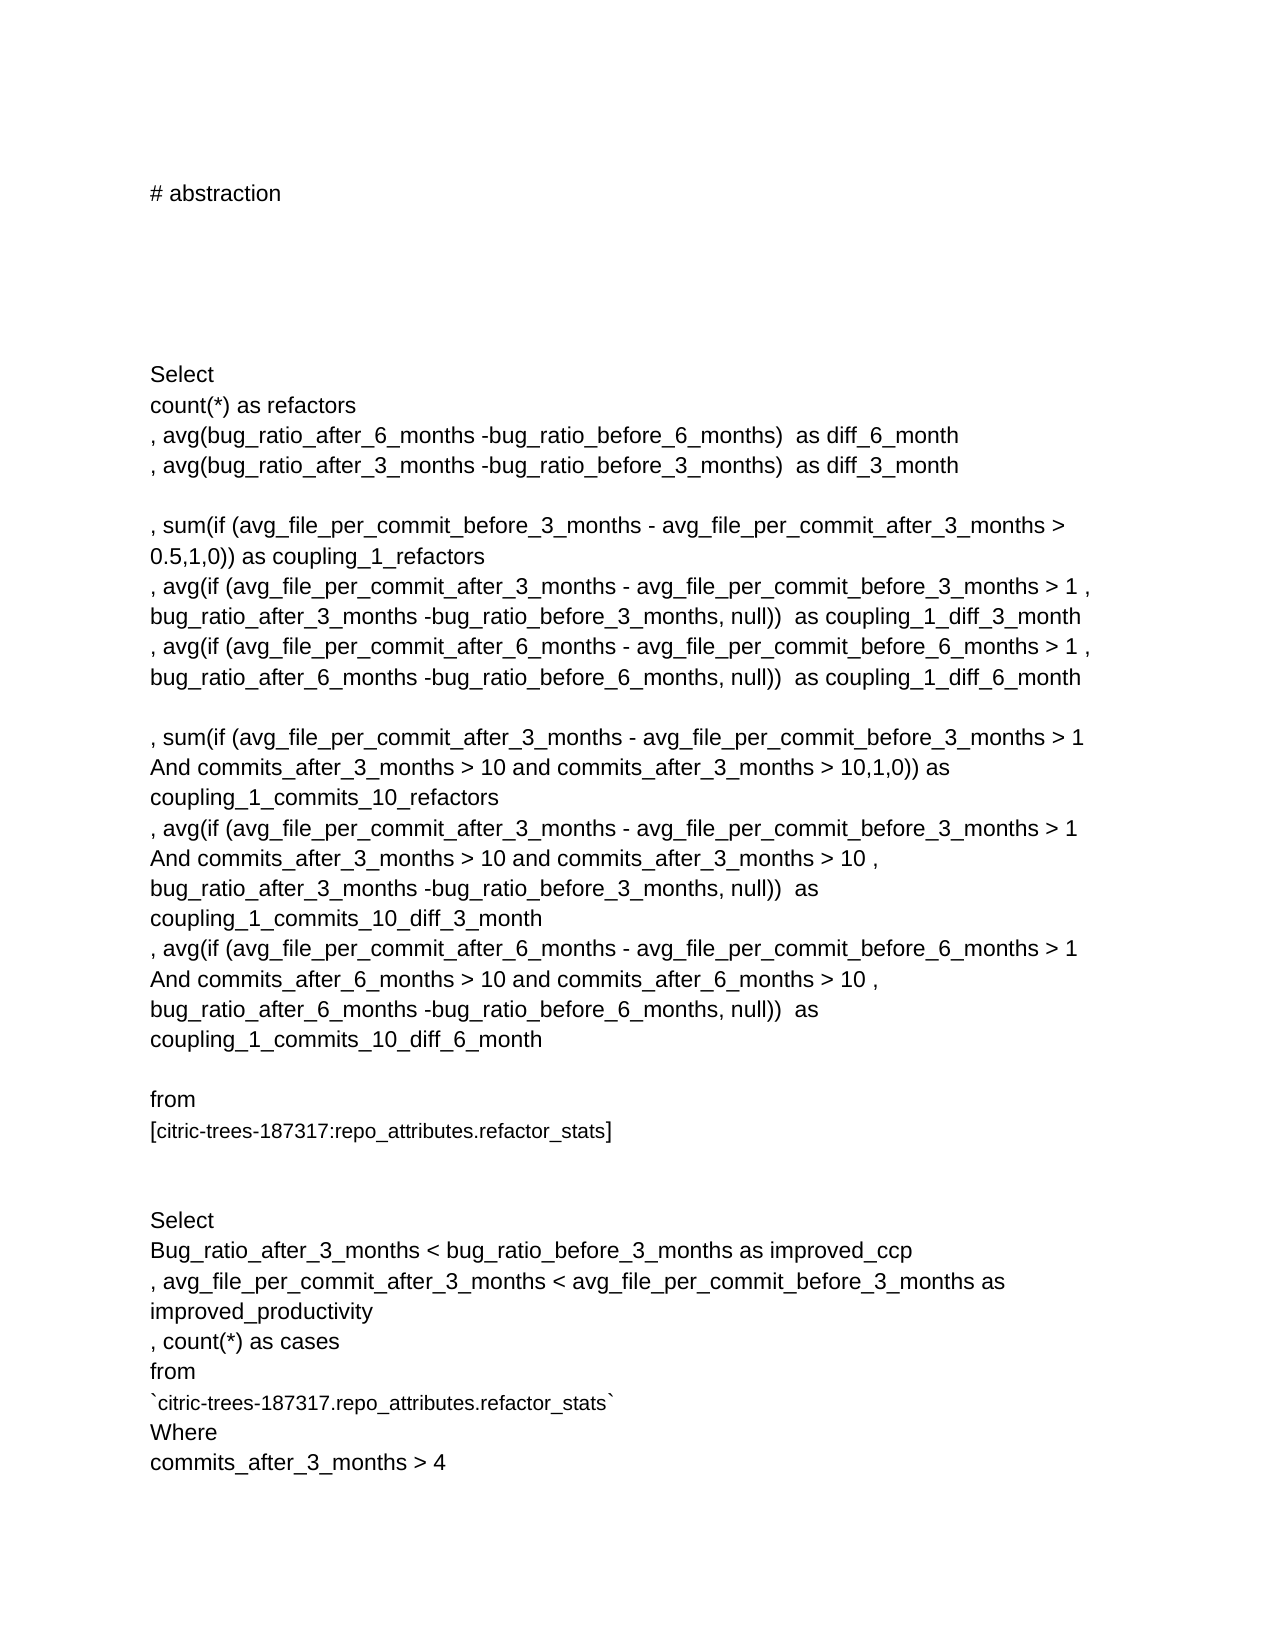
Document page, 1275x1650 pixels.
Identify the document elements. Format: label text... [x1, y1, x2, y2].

text , sum(if (avg_file_per_commit_before_3_months - avg_file_per_commit_after_3_months > 0.5,1,0)) as coupling_1_refactors [150, 512, 1125, 569]
text And commits_after_3_months > 10 and commits_after_3_months > 10,1,0)) as coupling_1_commits_10_refactors [150, 754, 1125, 811]
text Bug_ratio_after_3_months < bug_ratio_before_3_months as improved_ccp [150, 1237, 1125, 1264]
text Select [150, 1207, 1125, 1234]
text , avg_file_per_commit_after_3_months < avg_file_per_commit_before_3_months as improved_productivity [150, 1268, 1125, 1324]
text # abstraction [150, 180, 1125, 207]
text , avg(if (avg_file_per_commit_after_3_months - avg_file_per_commit_before_3_months > 1 [150, 814, 1125, 841]
text count(*) as refactors [150, 392, 1125, 418]
text `citric-trees-187317.repo_attributes.refactor_stats` [150, 1388, 1125, 1415]
text And commits_after_3_months > 10 and commits_after_3_months > 10 , bug_ratio_after_3_months -bug_ratio_before_3_months, null)) as coupling_1_commits_10_diff_3_month [150, 845, 1125, 932]
text , avg(bug_ratio_after_3_months -bug_ratio_before_3_months) as diff_3_month [150, 452, 1125, 478]
text , avg(if (avg_file_per_commit_after_6_months - avg_file_per_commit_before_6_months > 1 [150, 935, 1125, 962]
text , count(*) as cases [150, 1328, 1125, 1354]
text Where [150, 1419, 1125, 1445]
text , avg(if (avg_file_per_commit_after_3_months - avg_file_per_commit_before_3_months > 1 , bug_ratio_after_3_months -bug_ratio_before_3_months, null)) as coupling_1_diff_3_month [150, 573, 1125, 629]
text , sum(if (avg_file_per_commit_after_3_months - avg_file_per_commit_before_3_months > 1 [150, 724, 1125, 750]
text from [150, 1358, 1125, 1385]
text , avg(if (avg_file_per_commit_after_6_months - avg_file_per_commit_before_6_months > 1 , bug_ratio_after_6_months -bug_ratio_before_6_months, null)) as coupling_1_diff_6_month [150, 633, 1125, 690]
text from [150, 1086, 1125, 1113]
text commits_after_3_months > 4 [150, 1449, 1125, 1475]
text , avg(bug_ratio_after_6_months -bug_ratio_before_6_months) as diff_6_month [150, 422, 1125, 448]
text And commits_after_6_months > 10 and commits_after_6_months > 10 , bug_ratio_after_6_months -bug_ratio_before_6_months, null)) as coupling_1_commits_10_diff_6_month [150, 966, 1125, 1052]
text [citric-trees-187317:repo_attributes.refactor_stats] [150, 1117, 1125, 1143]
text Select [150, 361, 1125, 388]
